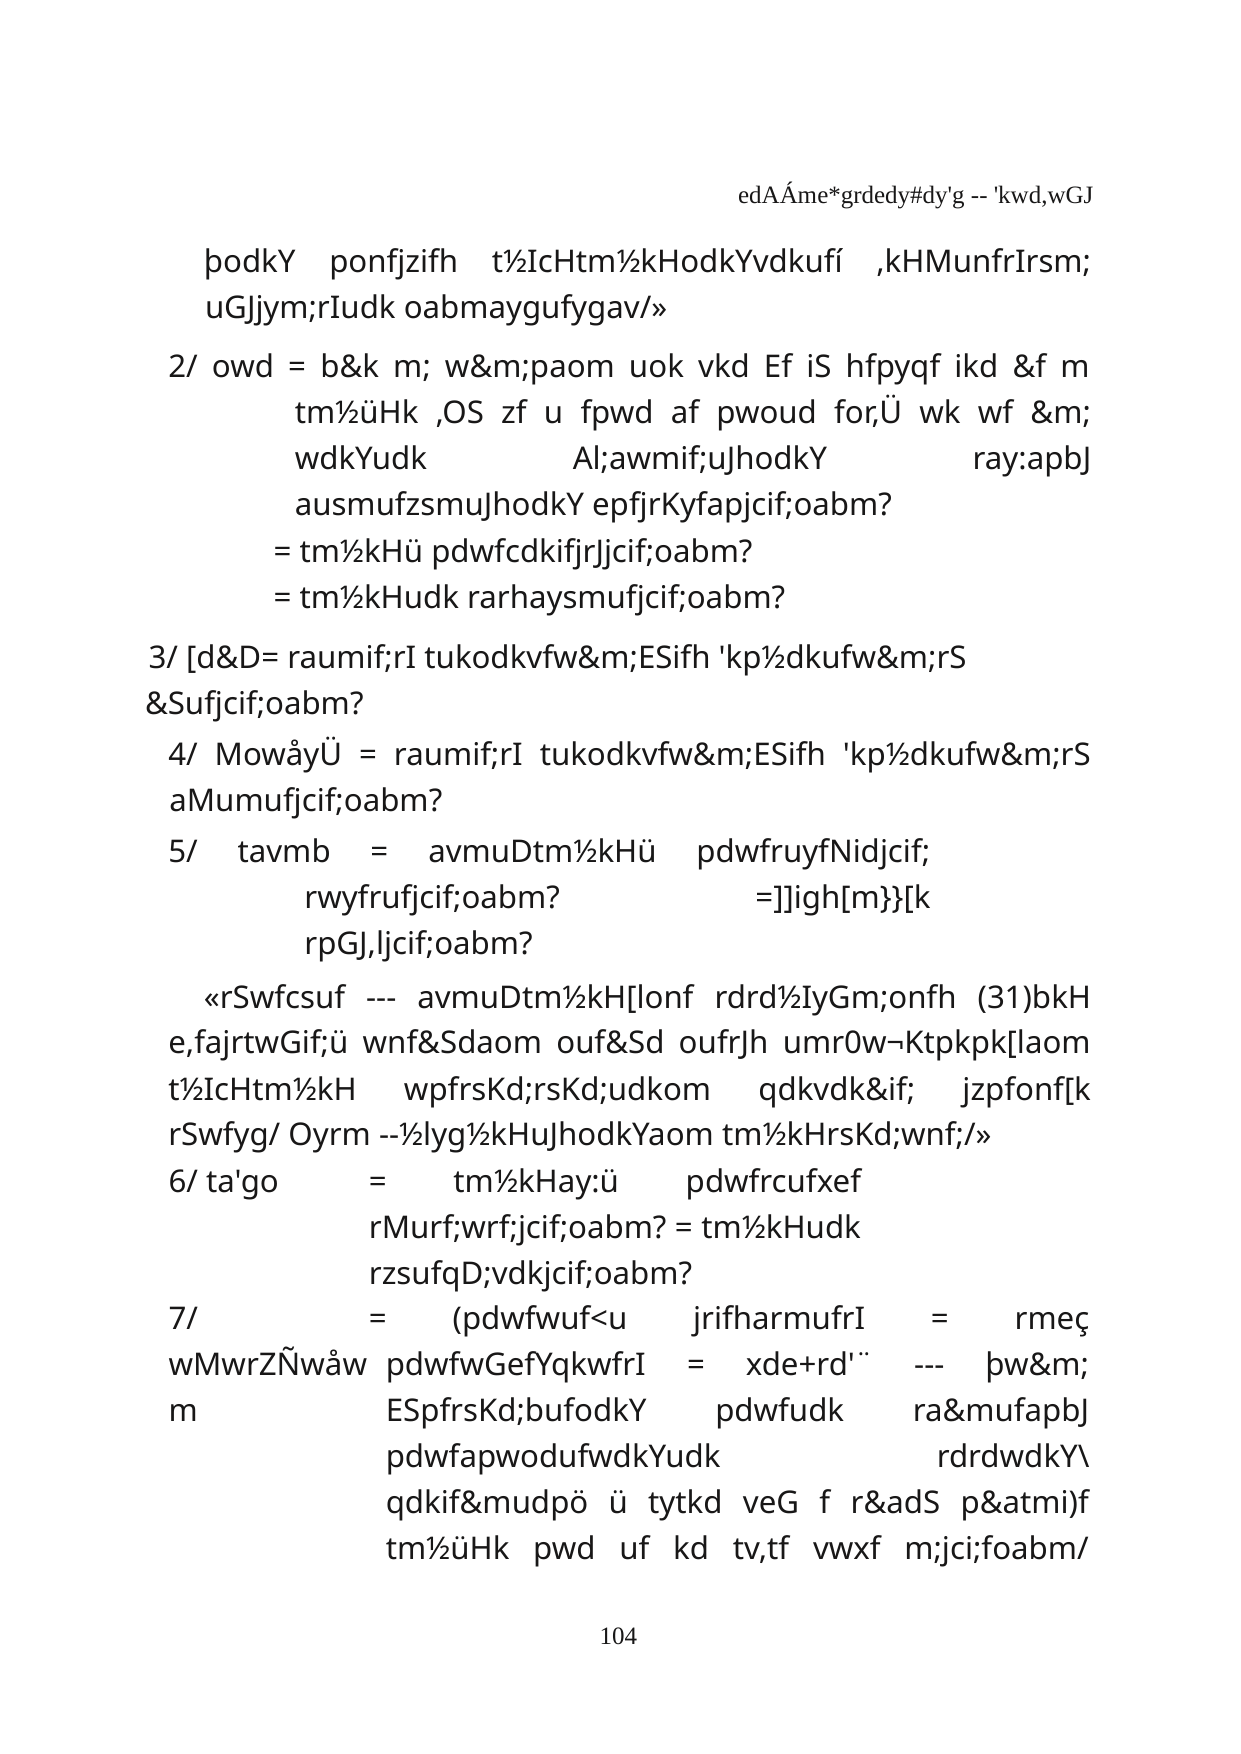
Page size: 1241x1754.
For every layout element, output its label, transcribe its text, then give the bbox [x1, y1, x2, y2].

table_header 6/ ta'go [155, 1159, 369, 1296]
text 5/ tavmb = avmuDtm½kHü pdwfruyfNidjcif; rwyfrufjcif;oabm? =]]igh[m}}[k rpGJ,ljcif;oabm? [168, 829, 931, 963]
table_header = tm½kHay:ü pdwfrcufxef rMurf;wrf;jcif;oabm? = tm½kHudk rzsufqD;vdkjcif;oabm? [369, 1159, 1089, 1296]
text 4/ MowåyÜ = raumif;rI tukodkvfw&m;ESifh 'kp½dkufw&m;rS aMumufjcif;oabm? [168, 732, 1091, 820]
text = tm½kHudk rarhaysmufjcif;oabm? [273, 575, 1091, 618]
table_cell 7/ wMwrZÑwåwm [155, 1296, 369, 1569]
text «rSwfcsuf --- avmuDtm½kH[lonf rdrd½IyGm;onfh (31)bkH e,fajrtwGif;ü wnf&Sdaom ouf&Sd oufrJh umr0w¬Ktpkpk[laom t½IcHtm½kH wpfrsKd;rsKd;udkom qdkvdk&if; jzpfonf[k rSwfyg/ Oyrm --½lyg½kHuJhodkYaom tm½kHrsKd;wnf;/» [168, 974, 1091, 1155]
text = tm½kHü pdwfcdkifjrJjcif;oabm? [273, 528, 1091, 571]
text 2/ owd = b&k m; w&m;paom uok vkd Ef iS hfpyqf ikd &f m tm½üHk ,OS zf u fpwd af pwoud for,Ü wk wf &m; wdkYudk Al;awmif;uJhodkY ray:apbJ ausmufzsmuJhodkY epfjrKyfapjcif;oabm? [168, 344, 1091, 525]
text 3/ [d&D = raumif;rI tukodkvfw&m;ESifh 'kp½dkufw&m;rS &Sufjcif;oabm? [145, 635, 1093, 723]
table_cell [369, 1296, 1089, 1569]
text þodkY ponfjzifh t½IcHtm½kHodkYvdkufí ,kHMunfrIrsm; uGJjym;rIudk oabmaygufygav/» [204, 239, 1091, 327]
